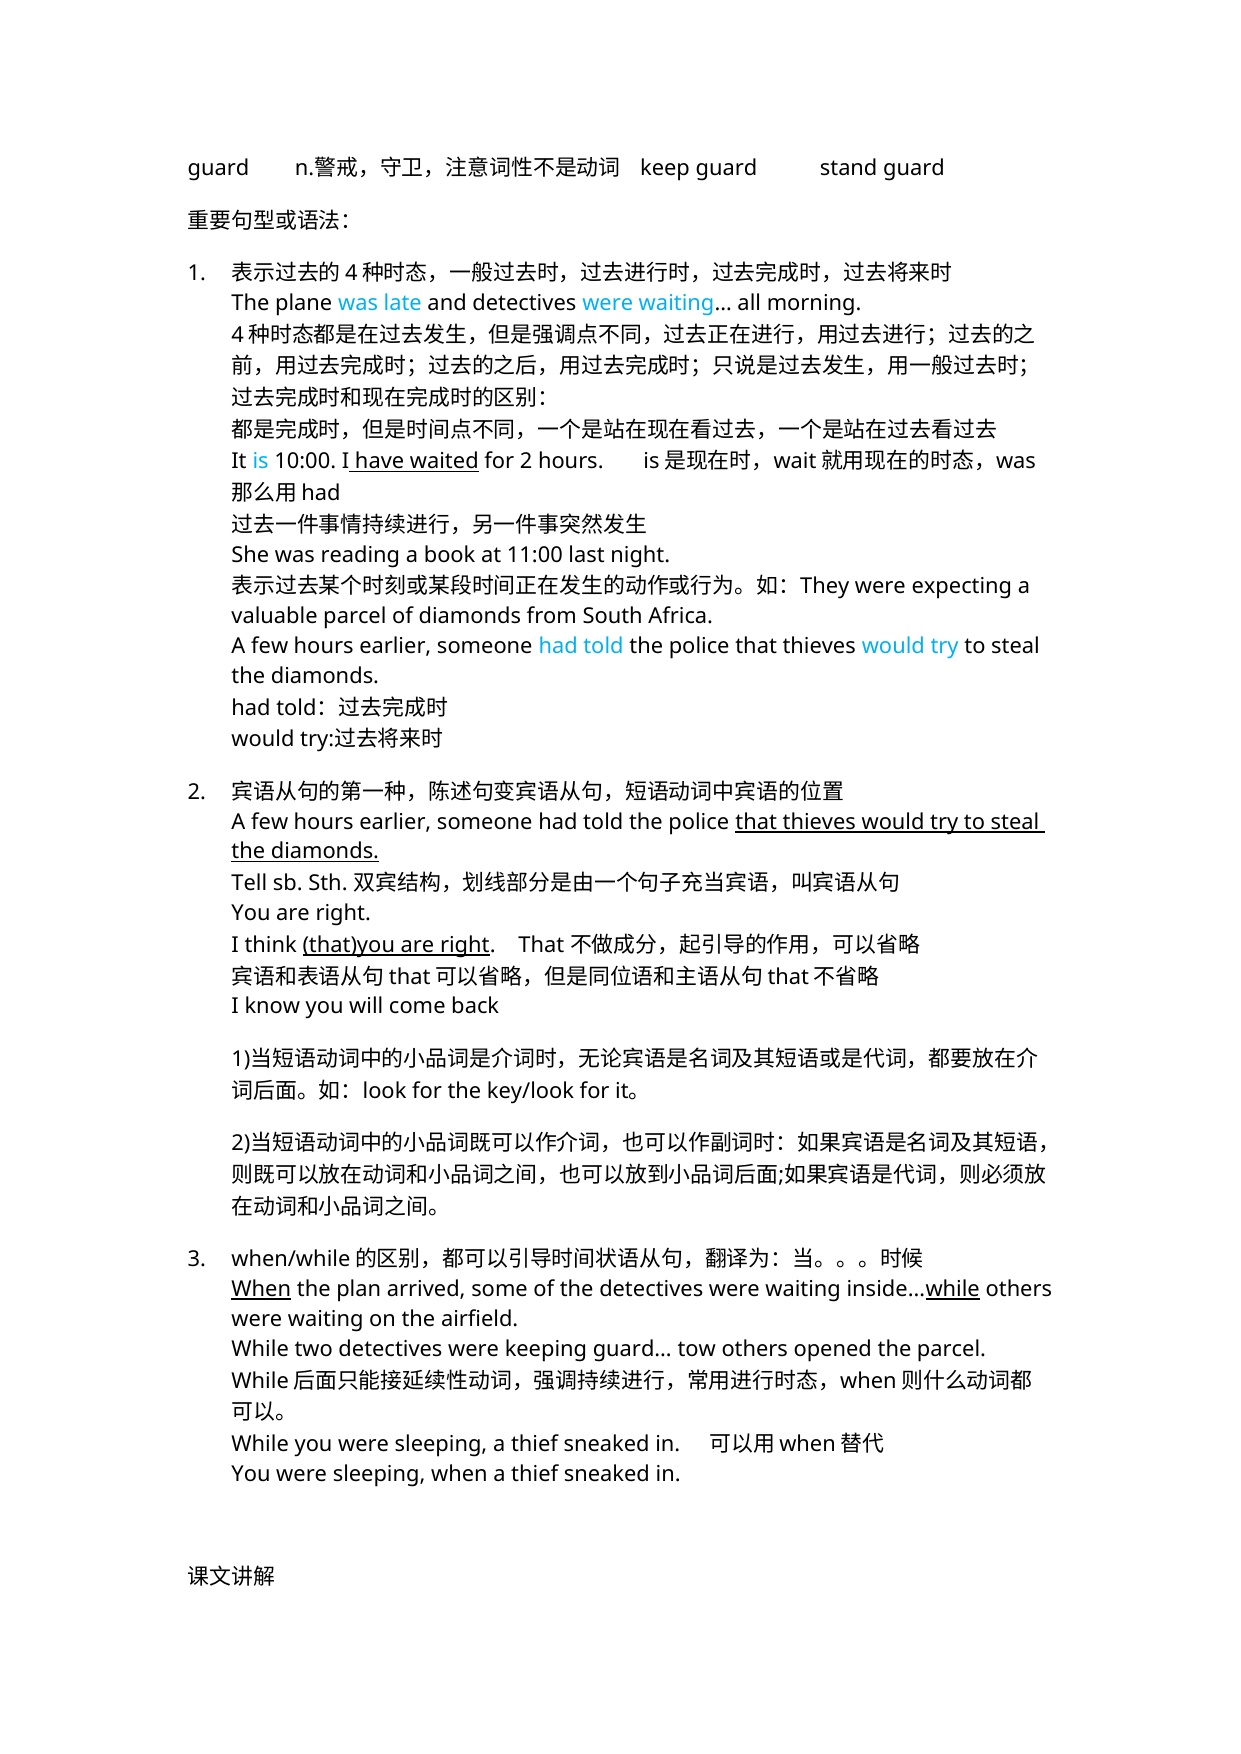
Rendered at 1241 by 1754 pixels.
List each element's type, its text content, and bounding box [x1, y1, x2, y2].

text 重要句型或语法： [187, 203, 1053, 234]
text guard n.警戒，守卫，注意词性不是动词 keep guard stand guard [187, 150, 1053, 182]
list when/while的区别，都可以引导时间状语从句，翻译为：当。。。时候 When the plan arrived, some of the detectives were waiting inside…while others were waiting on the airfield. While two detectives were keeping guard… tow others opened the parcel. While后面只能接延续性动词，强调持续进行，常用进行时态，when则什么动词都可以。 While you were sleeping, a thief sneaked in. 可以用when替代 You were sleeping, when a thief sneaked in. [187, 1241, 1053, 1488]
text 2)当短语动词中的小品词既可以作介词，也可以作副词时：如果宾语是名词及其短语，则既可以放在动词和小品词之间，也可以放到小品词后面;如果宾语是代词，则必须放在动词和小品词之间。 [187, 1125, 1053, 1221]
list 表示过去的4种时态，一般过去时，过去进行时，过去完成时，过去将来时 The plane was late and detectives were waiting… all morning. 4种时态都是在过去发生，但是强调点不同，过去正在进行，用过去进行；过去的之前，用过去完成时；过去的之后，用过去完成时；只说是过去发生，用一般过去时； 过去完成时和现在完成时的区别： 都是完成时，但是时间点不同，一个是站在现在看过去，一个是站在过去看过去 It is 10:00. I have waited for 2 hours. is是现在时，wait就用现在的时态，was那么用had 过去一件事情持续进行，另一件事突然发生 She was reading a book at 11:00 last night. 表示过去某个时刻或某段时间正在发生的动作或行为。如：They were expecting a valuable parcel of diamonds from South Africa. A few hours earlier, someone had told the police that thieves would try to steal the diamonds. had told：过去完成时 would try:过去将来时 [187, 255, 1053, 753]
text 1)当短语动词中的小品词是介词时，无论宾语是名词及其短语或是代词，都要放在介词后面。如：look for the key/look for it。 [187, 1041, 1053, 1104]
list 宾语从句的第一种，陈述句变宾语从句，短语动词中宾语的位置 A few hours earlier, someone had told the police that thieves would try to steal the diamonds. Tell sb. Sth. 双宾结构，划线部分是由一个句子充当宾语，叫宾语从句 You are right. I think (that)you are right. That 不做成分，起引导的作用，可以省略 宾语和表语从句that可以省略，但是同位语和主语从句that不省略 I know you will come back [187, 774, 1053, 1020]
text 课文讲解 [187, 1559, 1053, 1591]
